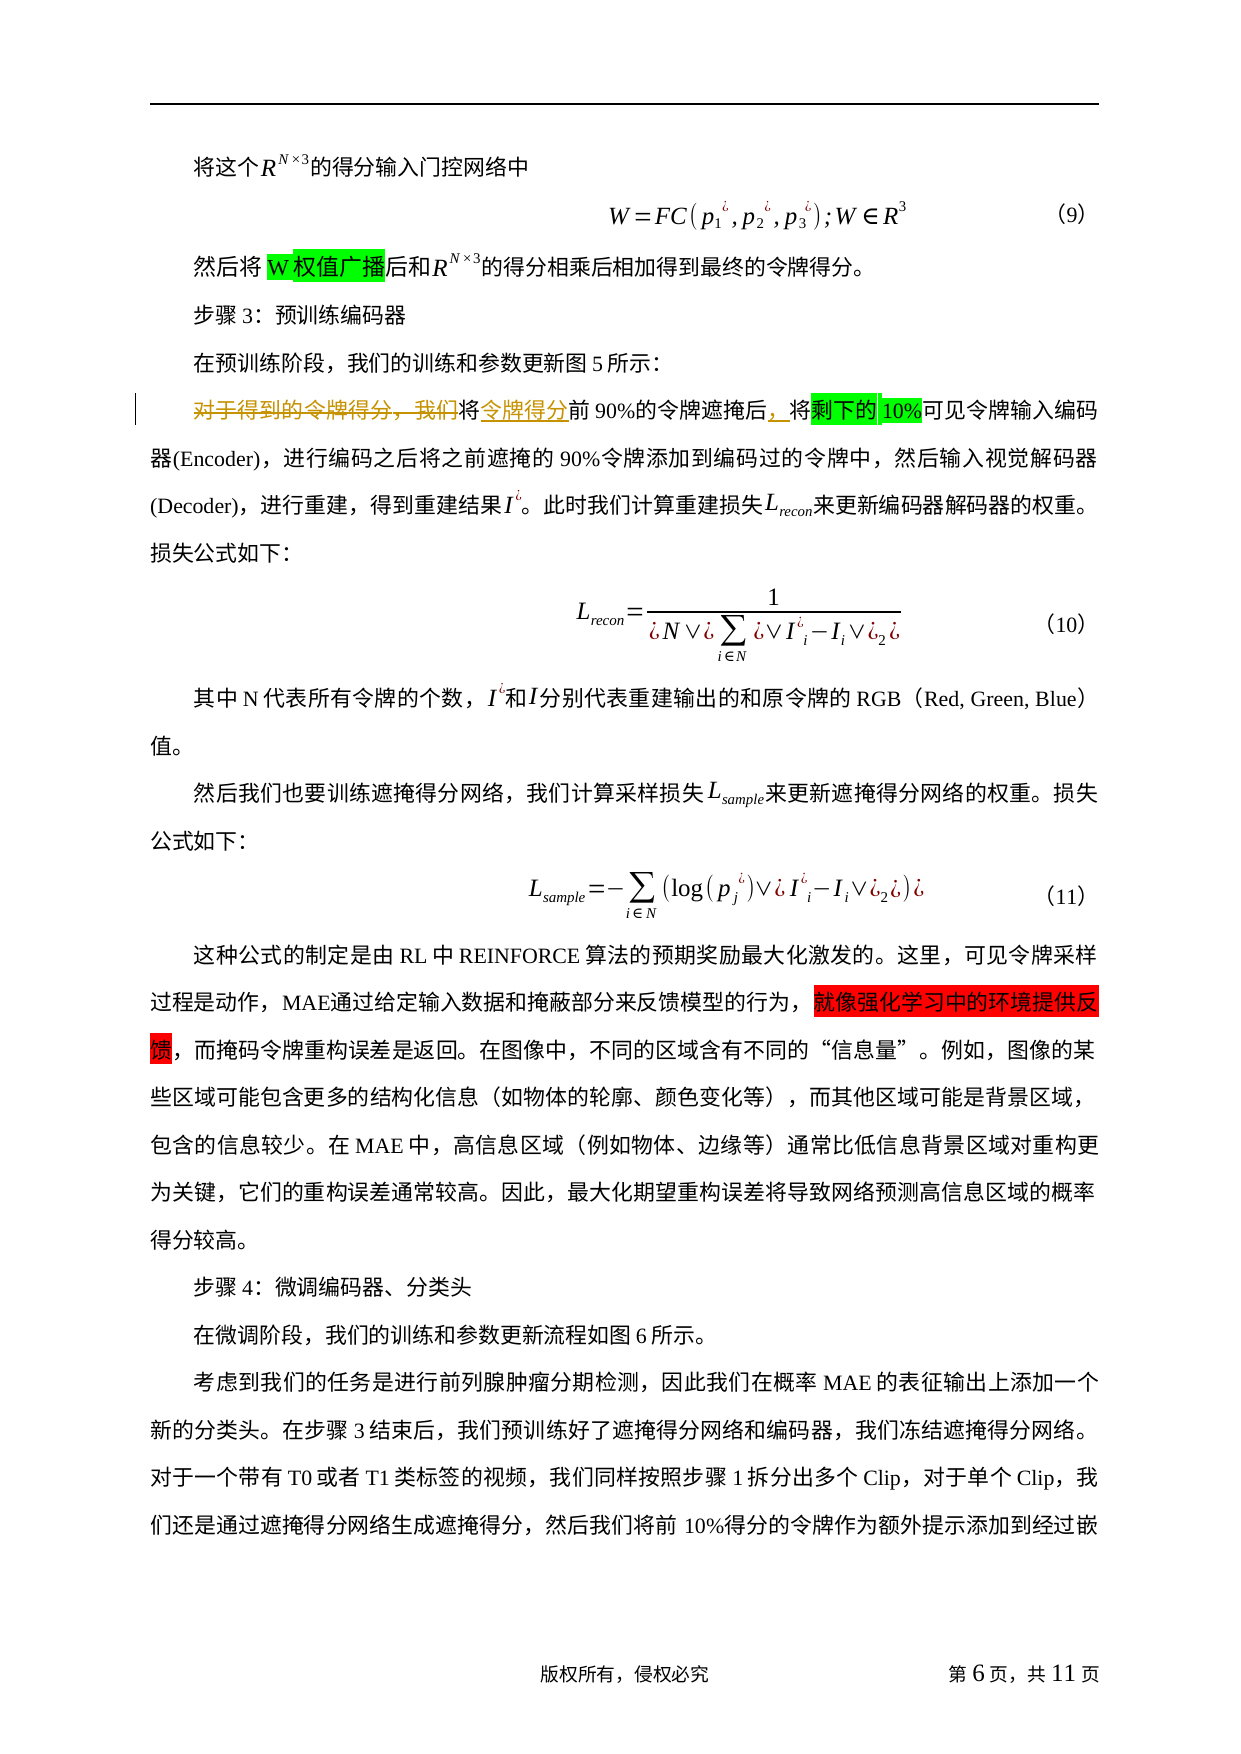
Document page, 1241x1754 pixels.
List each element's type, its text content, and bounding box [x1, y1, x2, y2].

text 将这个的得分输入门控网络中 [150, 150, 1099, 182]
text 然后将W权值广播后和的得分相乘后相加得到最终的令牌得分。 [150, 248, 1099, 282]
text 步骤4：微调编码器、分类头 [150, 1270, 1099, 1302]
text 在微调阶段，我们的训练和参数更新流程如图6所示。 [150, 1318, 1099, 1349]
text （9） [150, 197, 1099, 233]
text 将前90%的令牌遮掩后将剩下的10%可见令牌输入编码器(Encoder)，进行编码之后将之前遮掩的90%令牌添加到编码过的令牌中，然后输入视觉解码器(Decoder)，进行重建，得到重建结果。此时我们计算重建损失来更新编码器解码器的权重。损失公式如下： [150, 393, 1099, 567]
text 在预训练阶段，我们的训练和参数更新图5所示： [150, 346, 1099, 377]
text 这种公式的制定是由RL中REINFORCE算法的预期奖励最大化激发的。这里，可见令牌采样过程是动作，MAE通过给定输入数据和掩蔽部分来反馈模型的行为，就像强化学习中的环境提供反馈，而掩码令牌重构误差是返回。在图像中，不同的区域含有不同的“信息量”。例如，图像的某些区域可能包含更多的结构化信息（如物体的轮廓、颜色变化等），而其他区域可能是背景区域，包含的信息较少。在MAE中，高信息区域（例如物体、边缘等）通常比低信息背景区域对重构更为关键，它们的重构误差通常较高。因此，最大化期望重构误差将导致网络预测高信息区域的概率得分较高。 [150, 938, 1099, 1254]
text 然后我们也要训练遮掩得分网络，我们计算采样损失来更新遮掩得分网络的权重。损失公式如下： [150, 776, 1099, 855]
text （10） [150, 583, 1099, 665]
text 其中N代表所有令牌的个数，和分别代表重建输出的和原令牌的RGB（Red, Green, Blue）值。 [150, 681, 1099, 760]
text 步骤3：预训练编码器 [150, 298, 1099, 330]
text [150, 1365, 1099, 1539]
text （11） [150, 871, 1099, 922]
